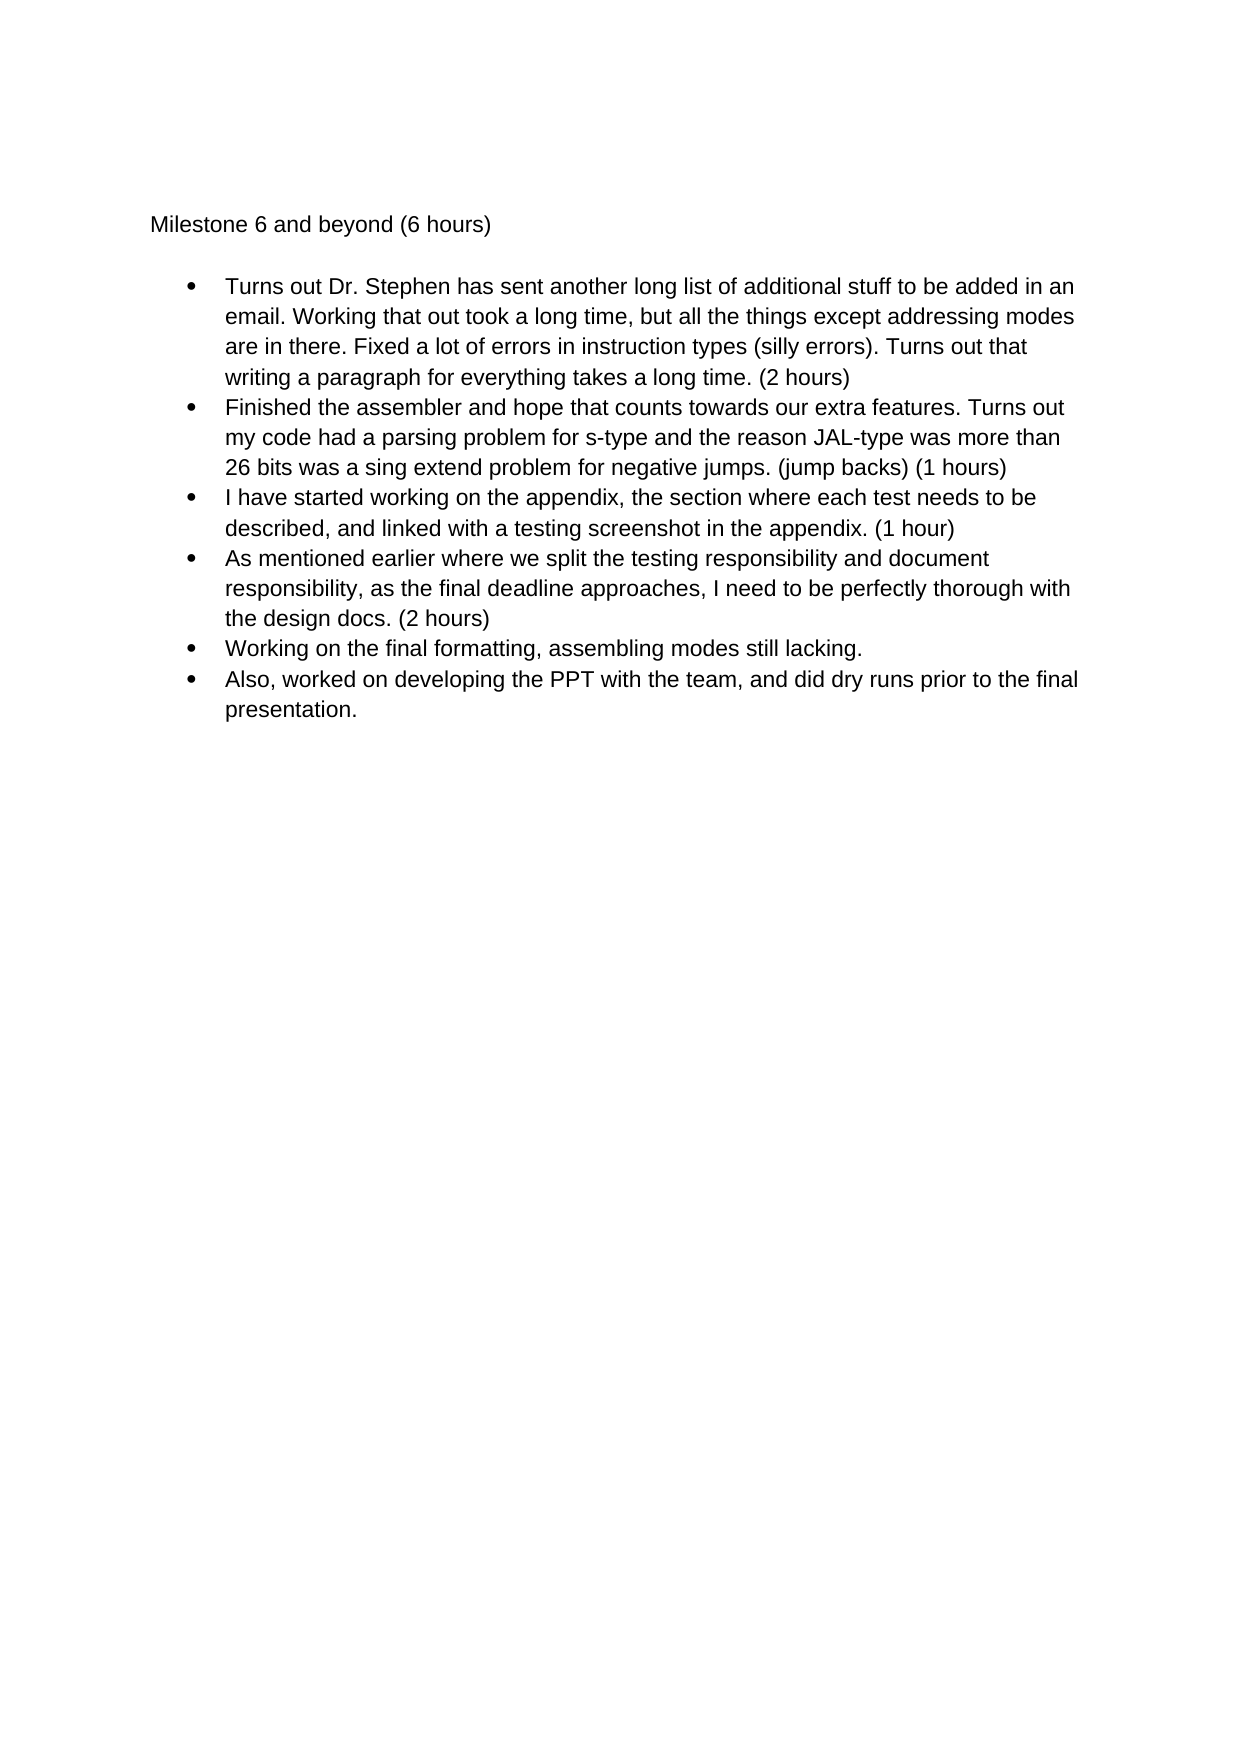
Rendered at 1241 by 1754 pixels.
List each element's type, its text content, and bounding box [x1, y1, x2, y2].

text Milestone 6 and beyond (6 hours) [150, 211, 1090, 238]
list I have started working on the appendix, the section where each test needs to be described, and linked with a testing screenshot in the appendix. (1 hour) [187, 484, 1090, 541]
list Working on the final formatting, assembling modes still lacking. [187, 635, 1090, 662]
list Also, worked on developing the PPT with the team, and did dry runs prior to the final presentation. [187, 666, 1090, 722]
list As mentioned earlier where we split the testing responsibility and document responsibility, as the final deadline approaches, I need to be perfectly thorough with the design docs. (2 hours) [187, 545, 1090, 632]
list Turns out Dr. Stephen has sent another long list of additional stuff to be added in an email. Working that out took a long time, but all the things except addressing modes are in there. Fixed a lot of errors in instruction types (silly errors). Turns out that writing a paragraph for everything takes a long time. (2 hours) [187, 273, 1090, 390]
list Finished the assembler and hope that counts towards our extra features. Turns out my code had a parsing problem for s-type and the reason JAL-type was more than 26 bits was a sing extend problem for negative jumps. (jump backs) (1 hours) [187, 394, 1090, 481]
